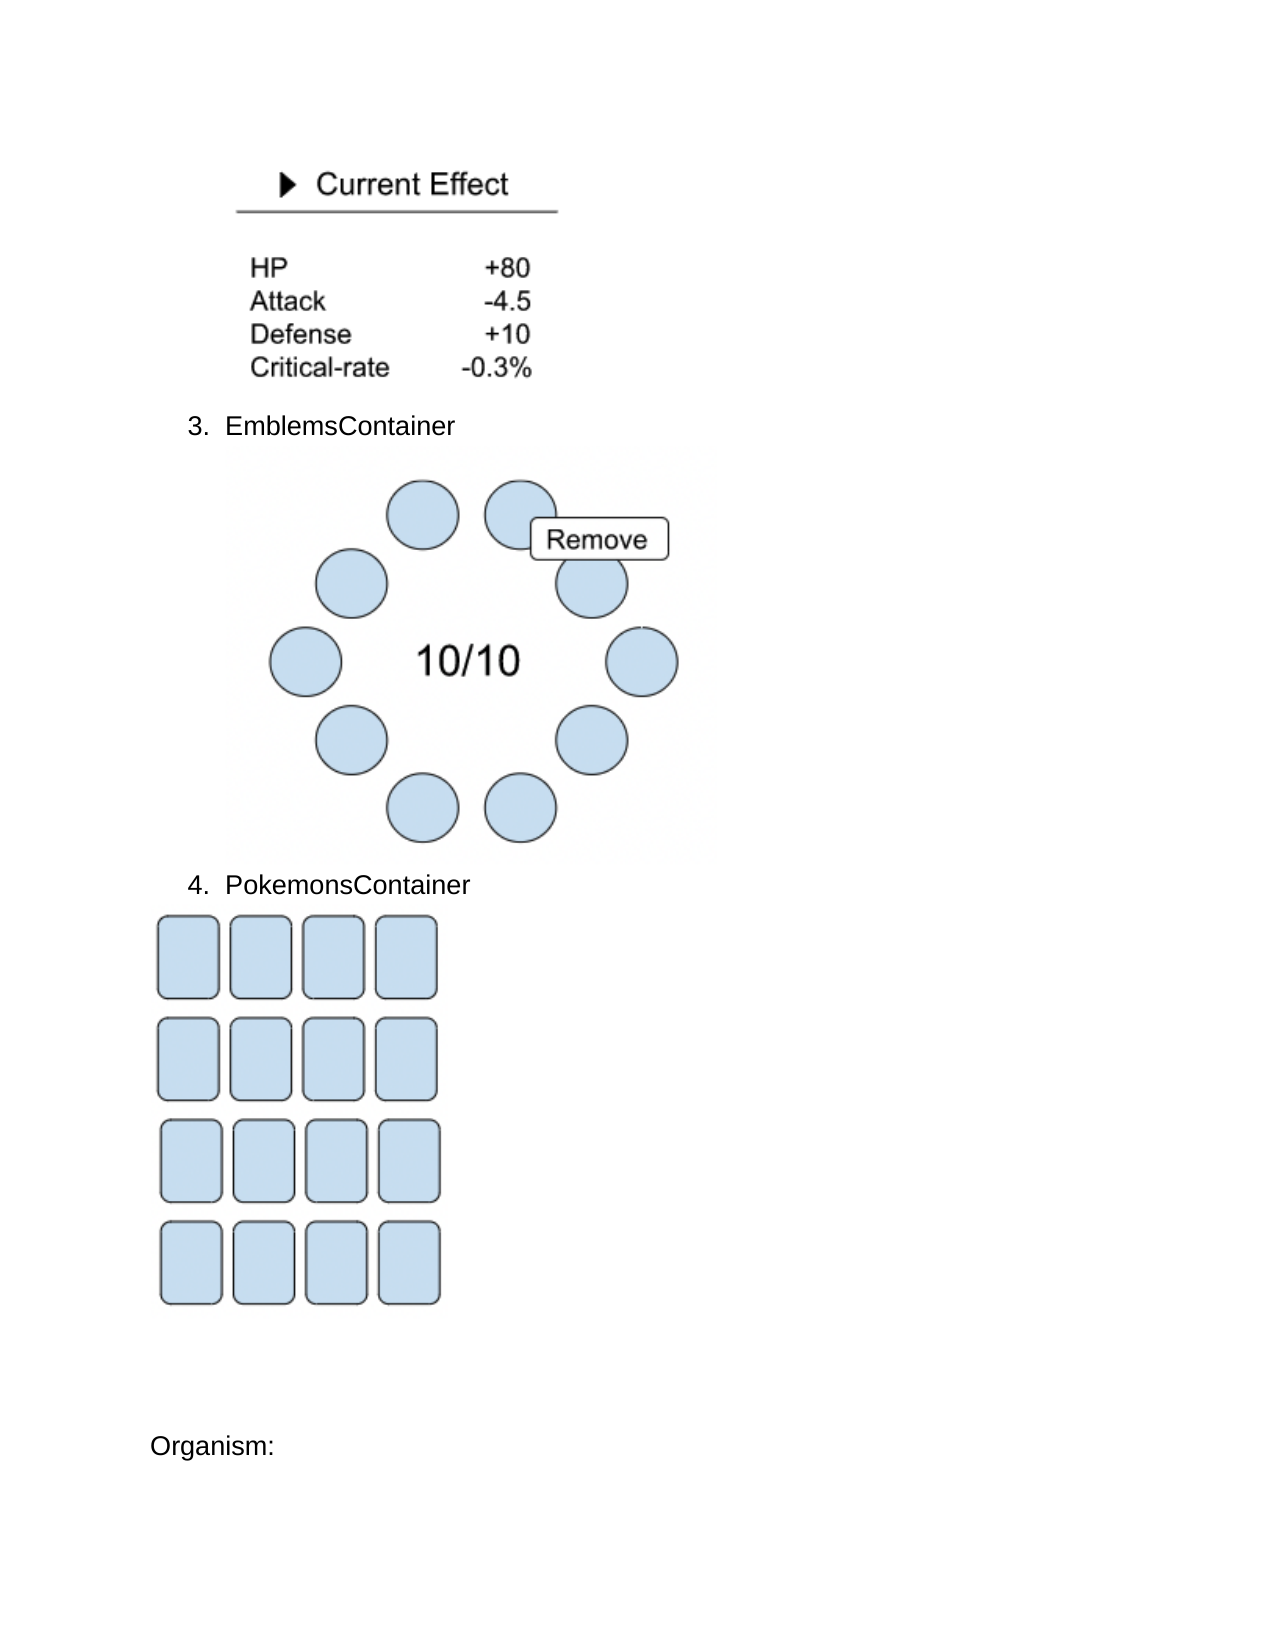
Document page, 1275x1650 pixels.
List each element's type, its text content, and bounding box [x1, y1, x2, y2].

picture [150, 904, 449, 1319]
list EmblemsContainer [187, 410, 1125, 441]
picture [225, 446, 718, 865]
list PokemonsContainer [187, 869, 1125, 900]
text Organism: [150, 1430, 1125, 1462]
picture [225, 150, 568, 407]
